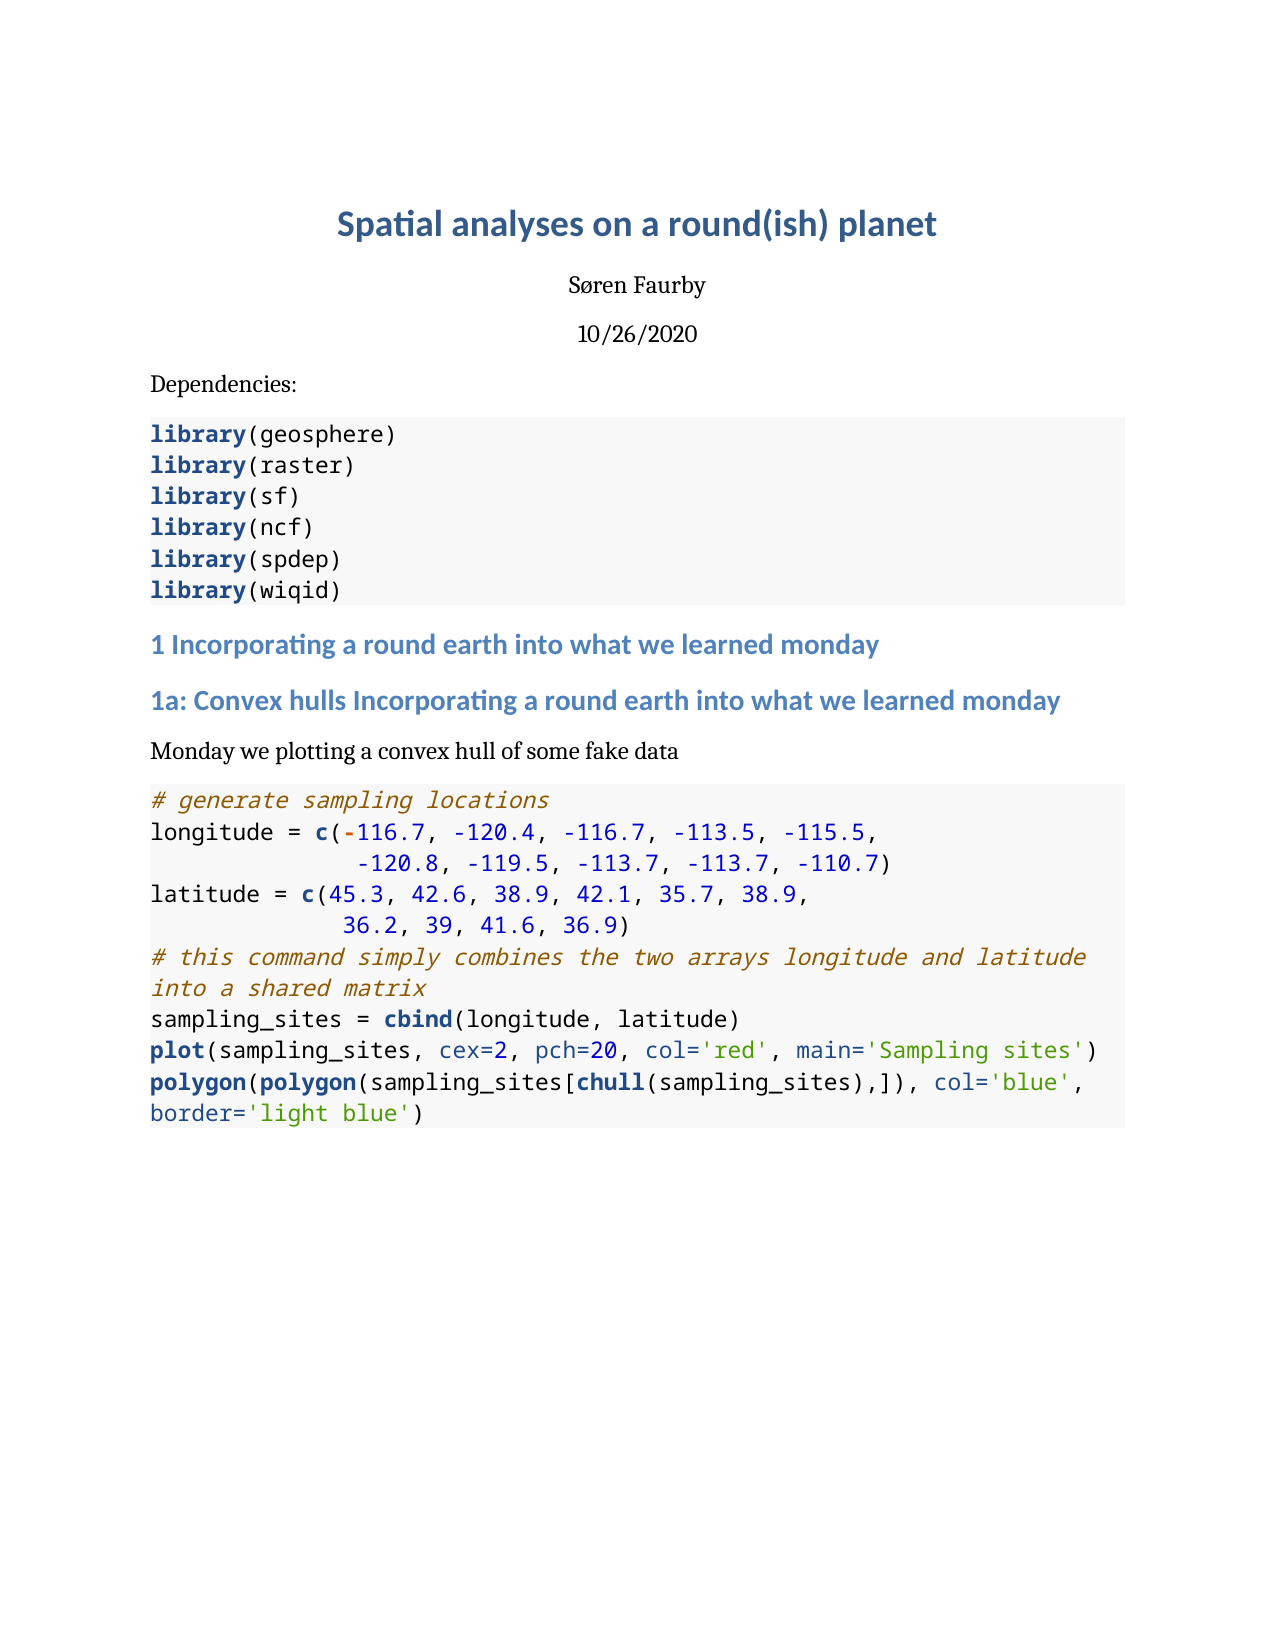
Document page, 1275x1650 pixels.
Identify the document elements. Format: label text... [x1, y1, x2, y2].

text Dependencies: [150, 370, 1125, 399]
text # generate sampling locations longitude = c(-116.7, -120.4, -116.7, -113.5, -115.5, -120.8, -119.5, -113.7, -113.7, -110.7) latitude = c(45.3, 42.6, 38.9, 42.1, 35.7, 38.9, 36.2, 39, 41.6, 36.9) # this command simply combines the two arrays longitude and latitude into a shared matrix sampling_sites = cbind(longitude, latitude) plot(sampling_sites, cex=2, pch=20, col='red', main='Sampling sites') polygon(polygon(sampling_sites[chull(sampling_sites),]), col='blue', border='light blue') [425, 784, 1125, 1128]
text library(geosphere) library(raster) library(sf) library(ncf) library(spdep) library(wiqid) [150, 417, 1125, 605]
text 10/26/2020 [150, 320, 1125, 349]
subtitle 1a: Convex hulls Incorporating a round earth into what we learned monday [150, 682, 1125, 718]
text Søren Faurby [150, 271, 1125, 299]
subtitle 1 Incorporating a round earth into what we learned monday [150, 626, 1125, 661]
text Monday we plotting a convex hull of some fake data [150, 737, 1125, 765]
title Spatial analyses on a round(ish) planet [150, 200, 1125, 246]
